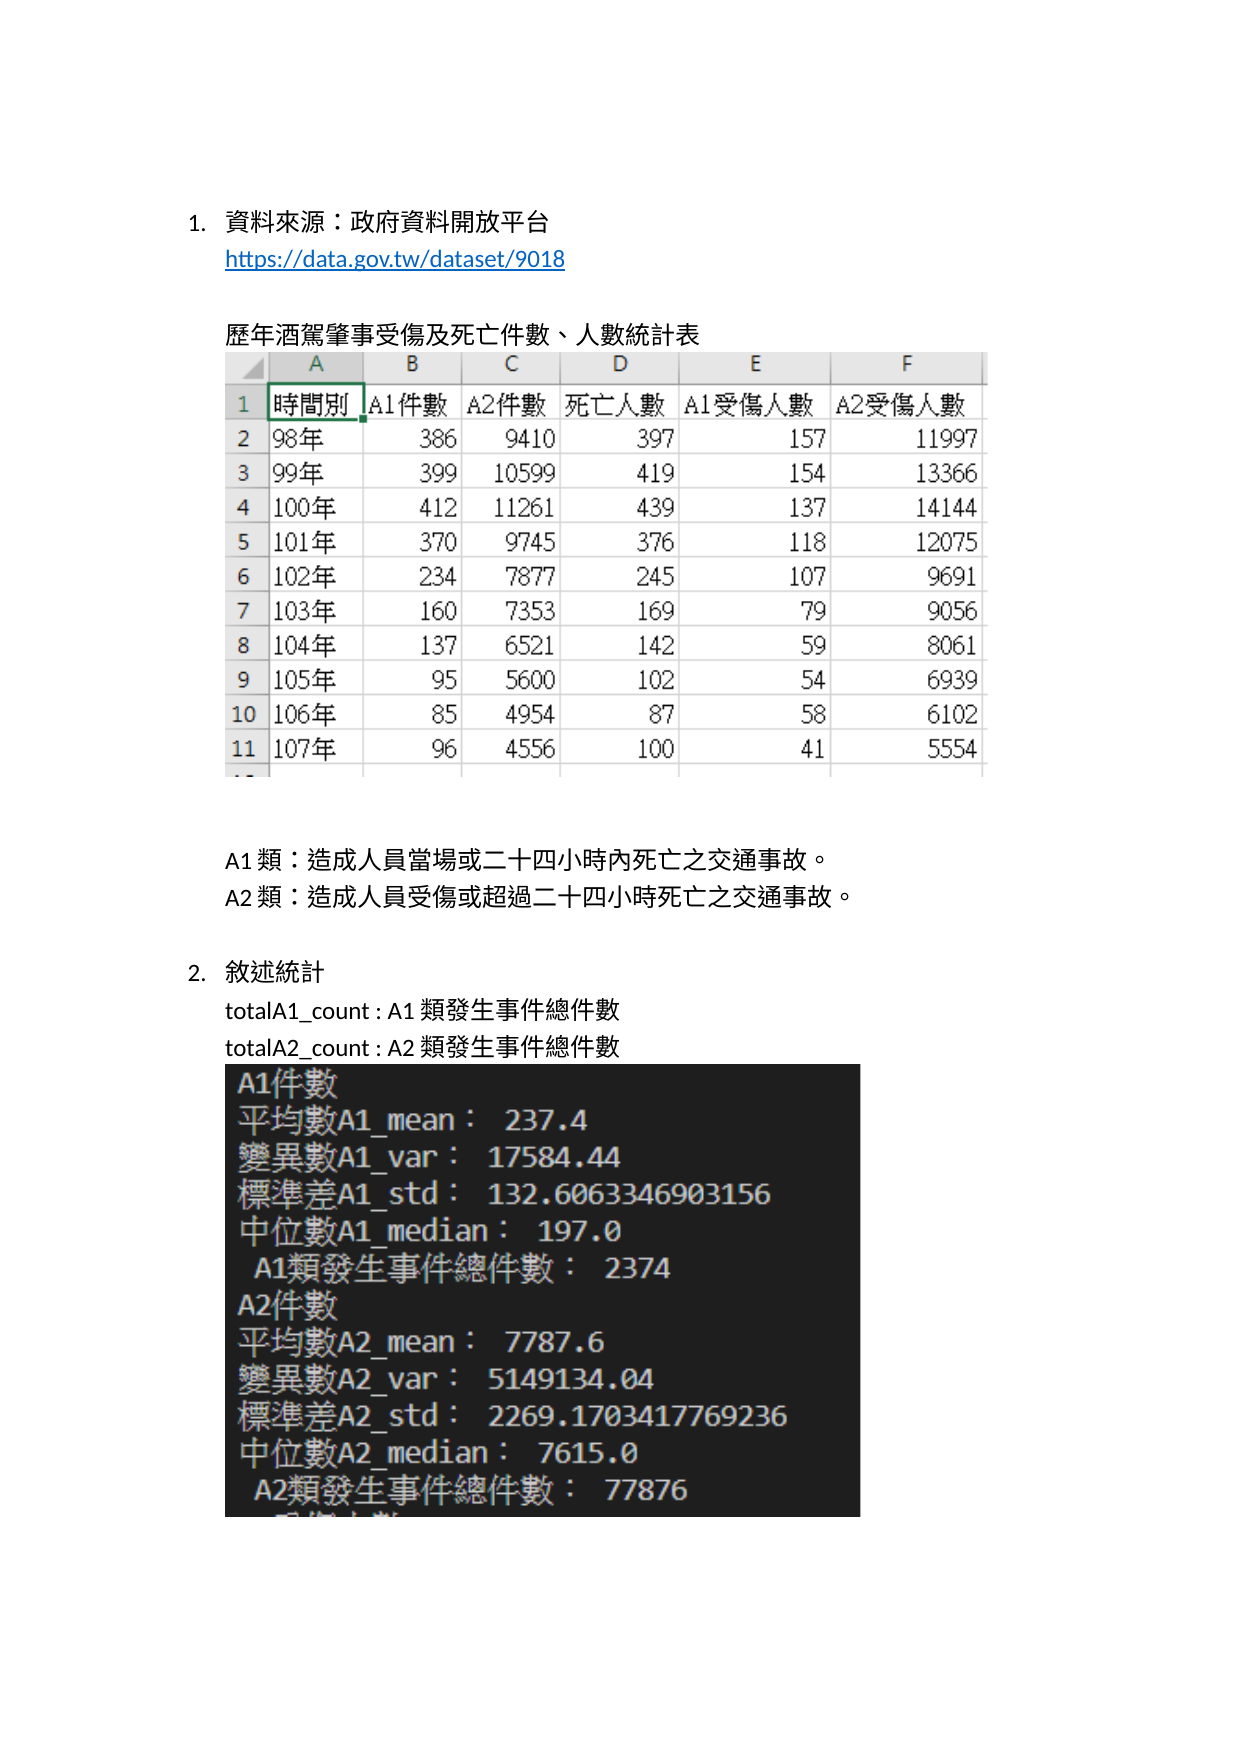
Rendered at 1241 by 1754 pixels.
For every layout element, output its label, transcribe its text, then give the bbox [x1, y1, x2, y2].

list totalA2_count : A2類發生事件總件數 [225, 1027, 1053, 1064]
list 資料來源：政府資料開放平台 [187, 202, 1053, 239]
picture [225, 352, 988, 777]
list A2類：造成人員受傷或超過二十四小時死亡之交通事故。 [225, 877, 1053, 914]
list A1類：造成人員當場或二十四小時內死亡之交通事故。 [225, 839, 1053, 877]
list 敘述統計 [187, 952, 1053, 989]
list 歷年酒駕肇事受傷及死亡件數、人數統計表 [225, 314, 1053, 352]
picture [225, 1064, 861, 1517]
list totalA1_count : A1類發生事件總件數 [225, 989, 1053, 1027]
list https://data.gov.tw/dataset/9018 [225, 239, 1053, 277]
